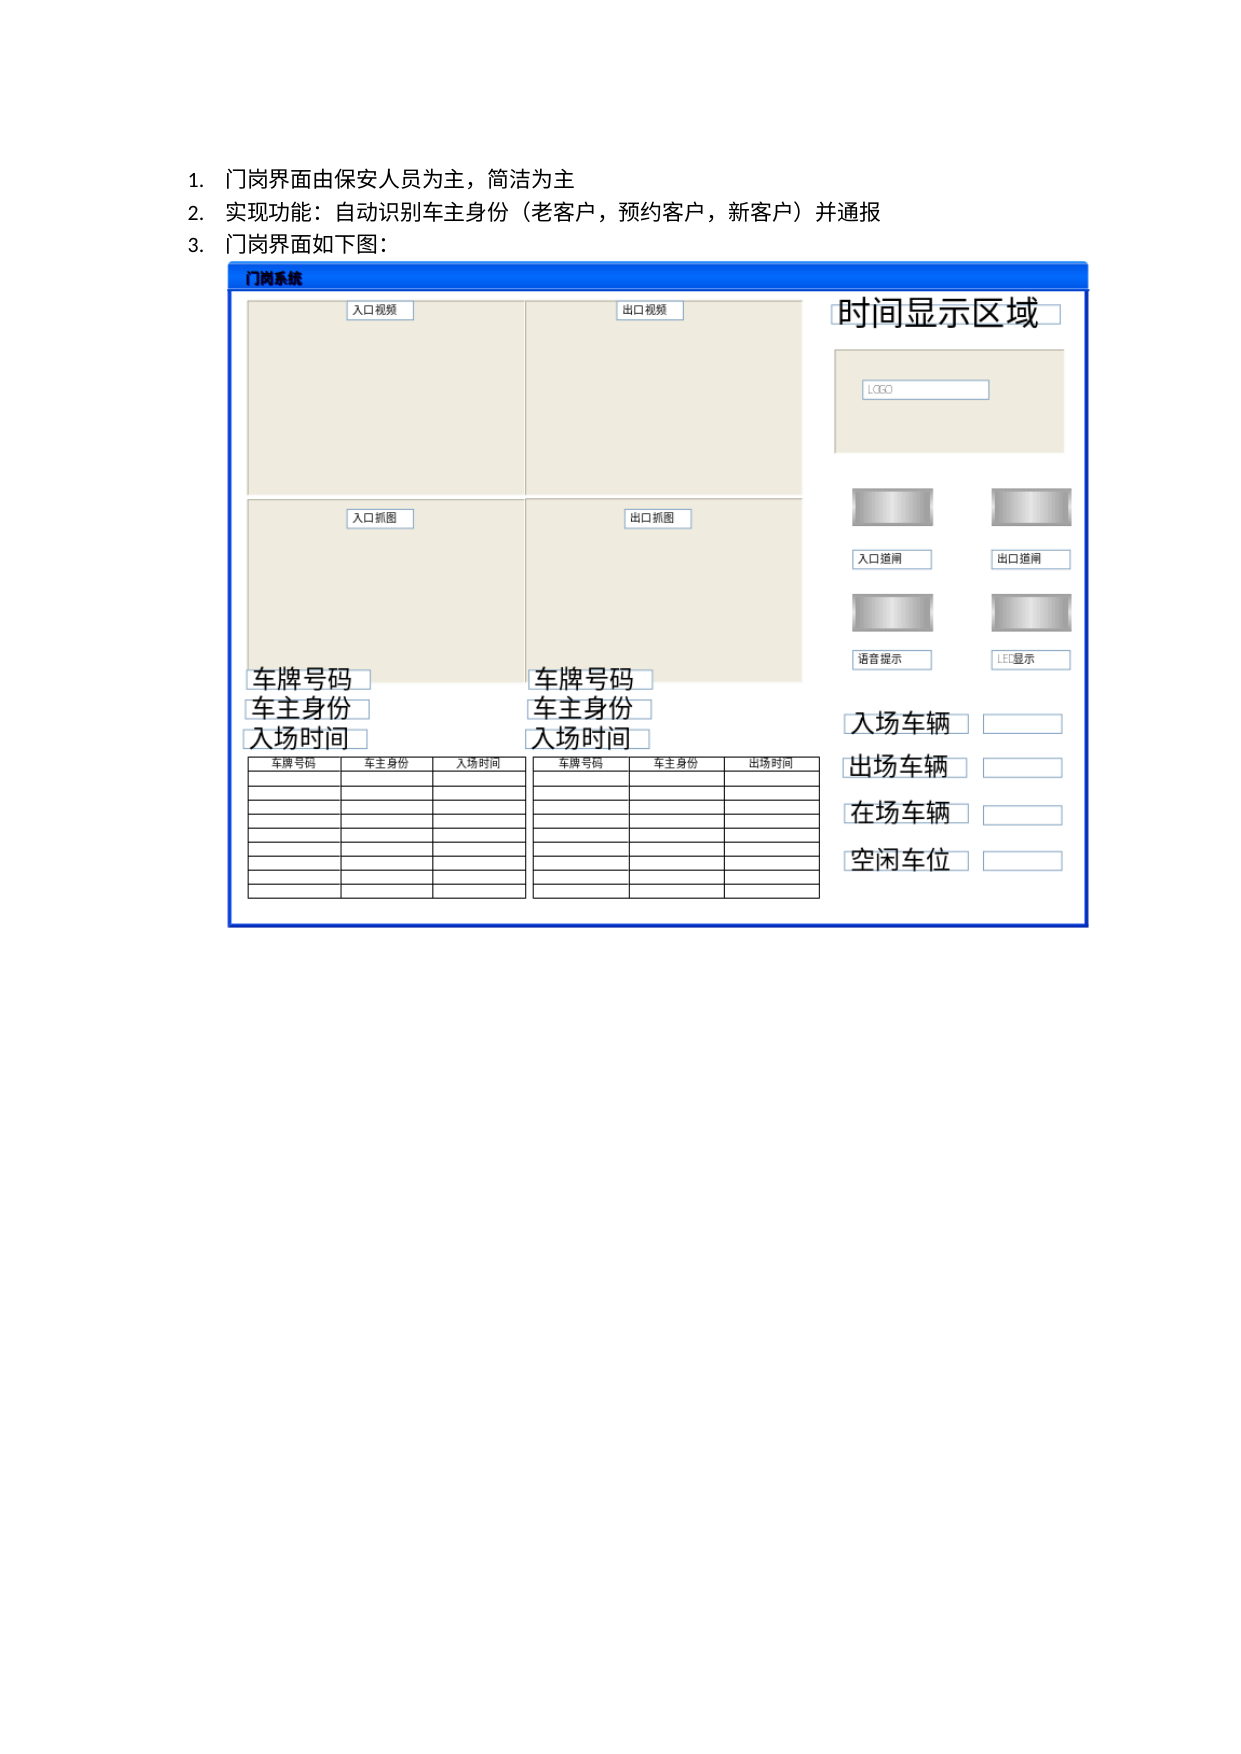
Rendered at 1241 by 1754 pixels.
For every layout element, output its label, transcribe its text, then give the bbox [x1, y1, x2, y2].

list 实现功能：自动识别车主身份（老客户，预约客户，新客户）并通报 [187, 194, 1053, 227]
list 门岗界面如下图： [187, 227, 1053, 259]
list 门岗界面由保安人员为主，简洁为主 [187, 162, 1053, 194]
